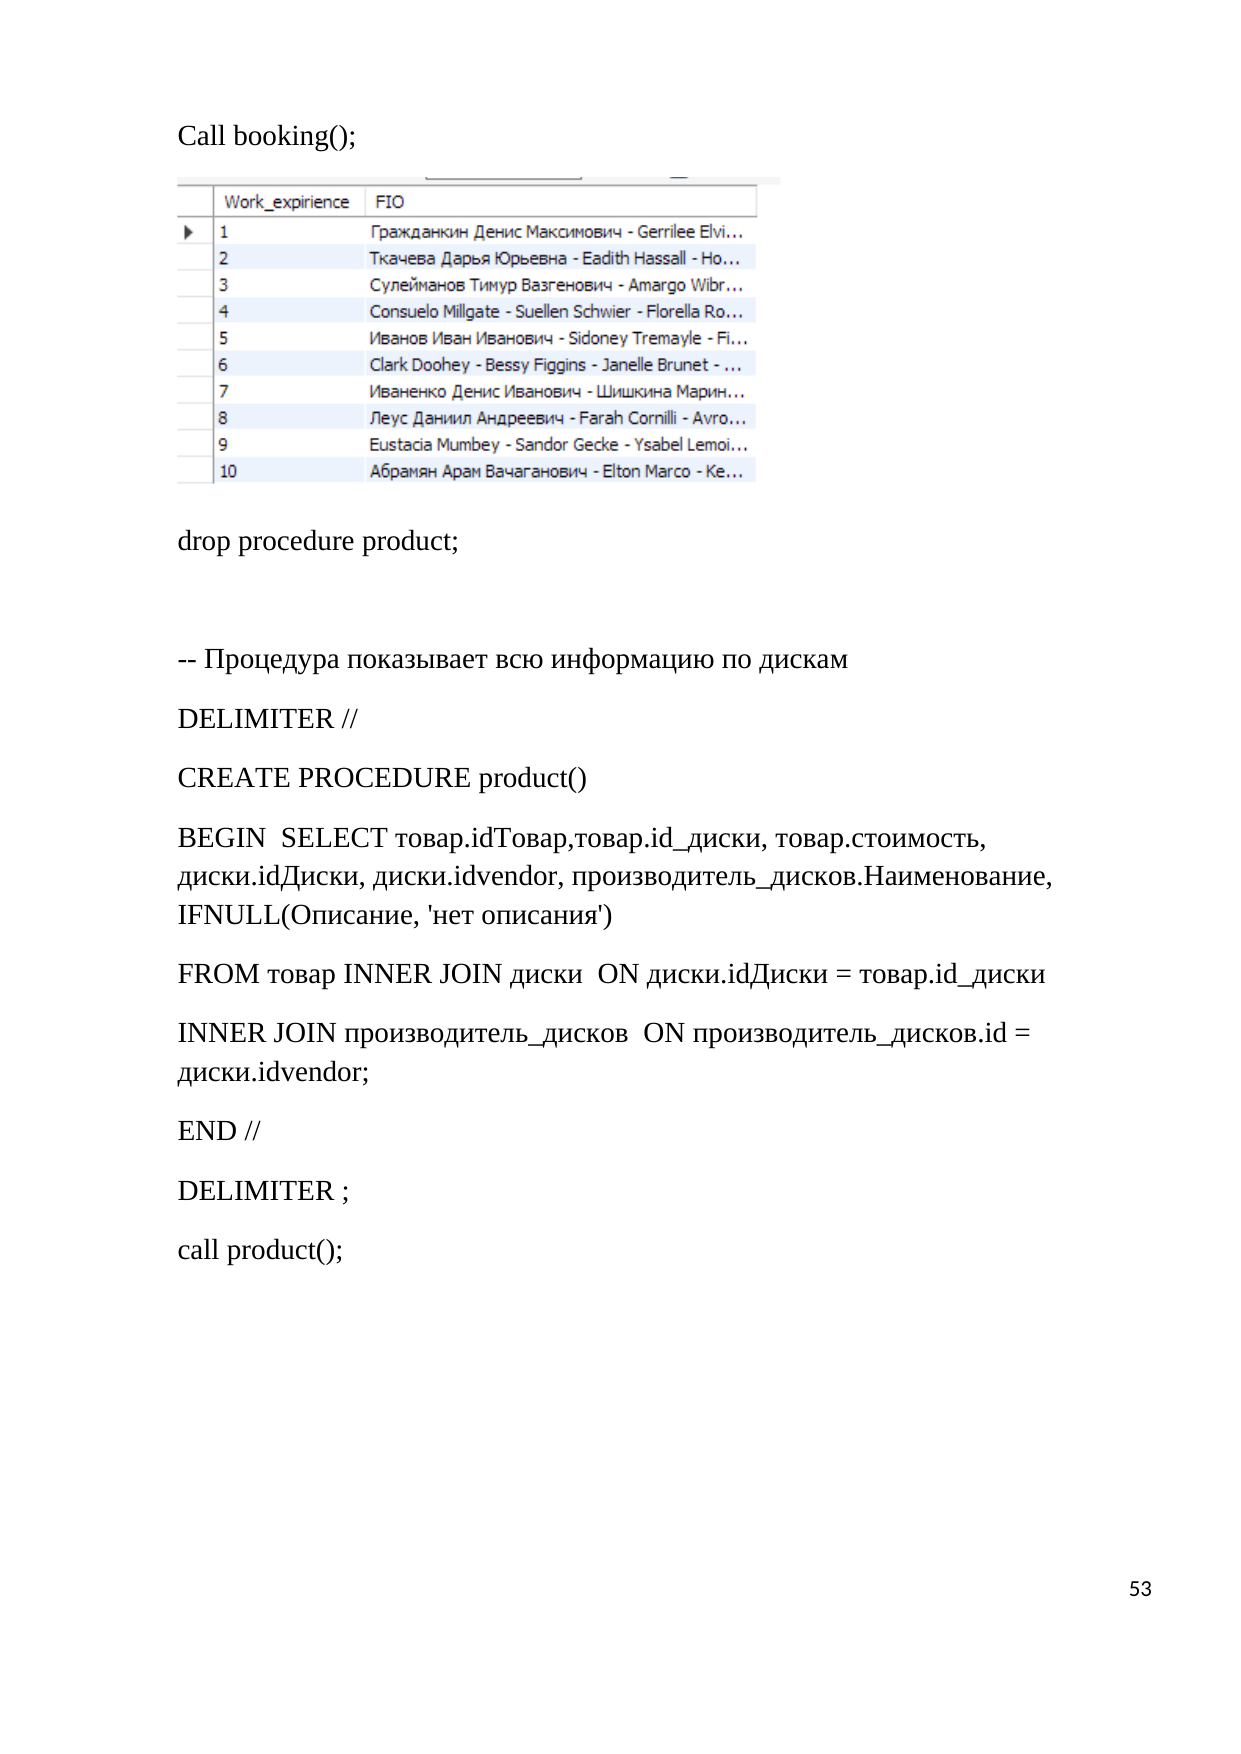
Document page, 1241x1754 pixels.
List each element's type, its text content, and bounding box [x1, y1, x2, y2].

text Call booking(); [177, 118, 1152, 152]
text drop procedure product; [177, 523, 1152, 556]
text CREATE PROCEDURE product() [177, 760, 1152, 794]
text INNER JOIN производитель_дисков ON производитель_дисков.id = диски.idvendor; [177, 1016, 1152, 1088]
text -- Процедура показывает всю информацию по дискам [177, 642, 1152, 675]
text BEGIN SELECT товар.idТовар,товар.id_диски, товар.стоимость, диски.idДиски, диски.idvendor, производитель_дисков.Наименование, IFNULL(Описание, 'нет описания') [177, 820, 1152, 930]
text END // [177, 1113, 1152, 1147]
text DELIMITER ; [177, 1173, 1152, 1206]
text FROM товар INNER JOIN диски ON диски.idДиски = товар.id_диски [177, 956, 1152, 990]
text DELIMITER // [177, 701, 1152, 734]
picture [177, 177, 781, 498]
text call product(); [177, 1232, 1152, 1266]
